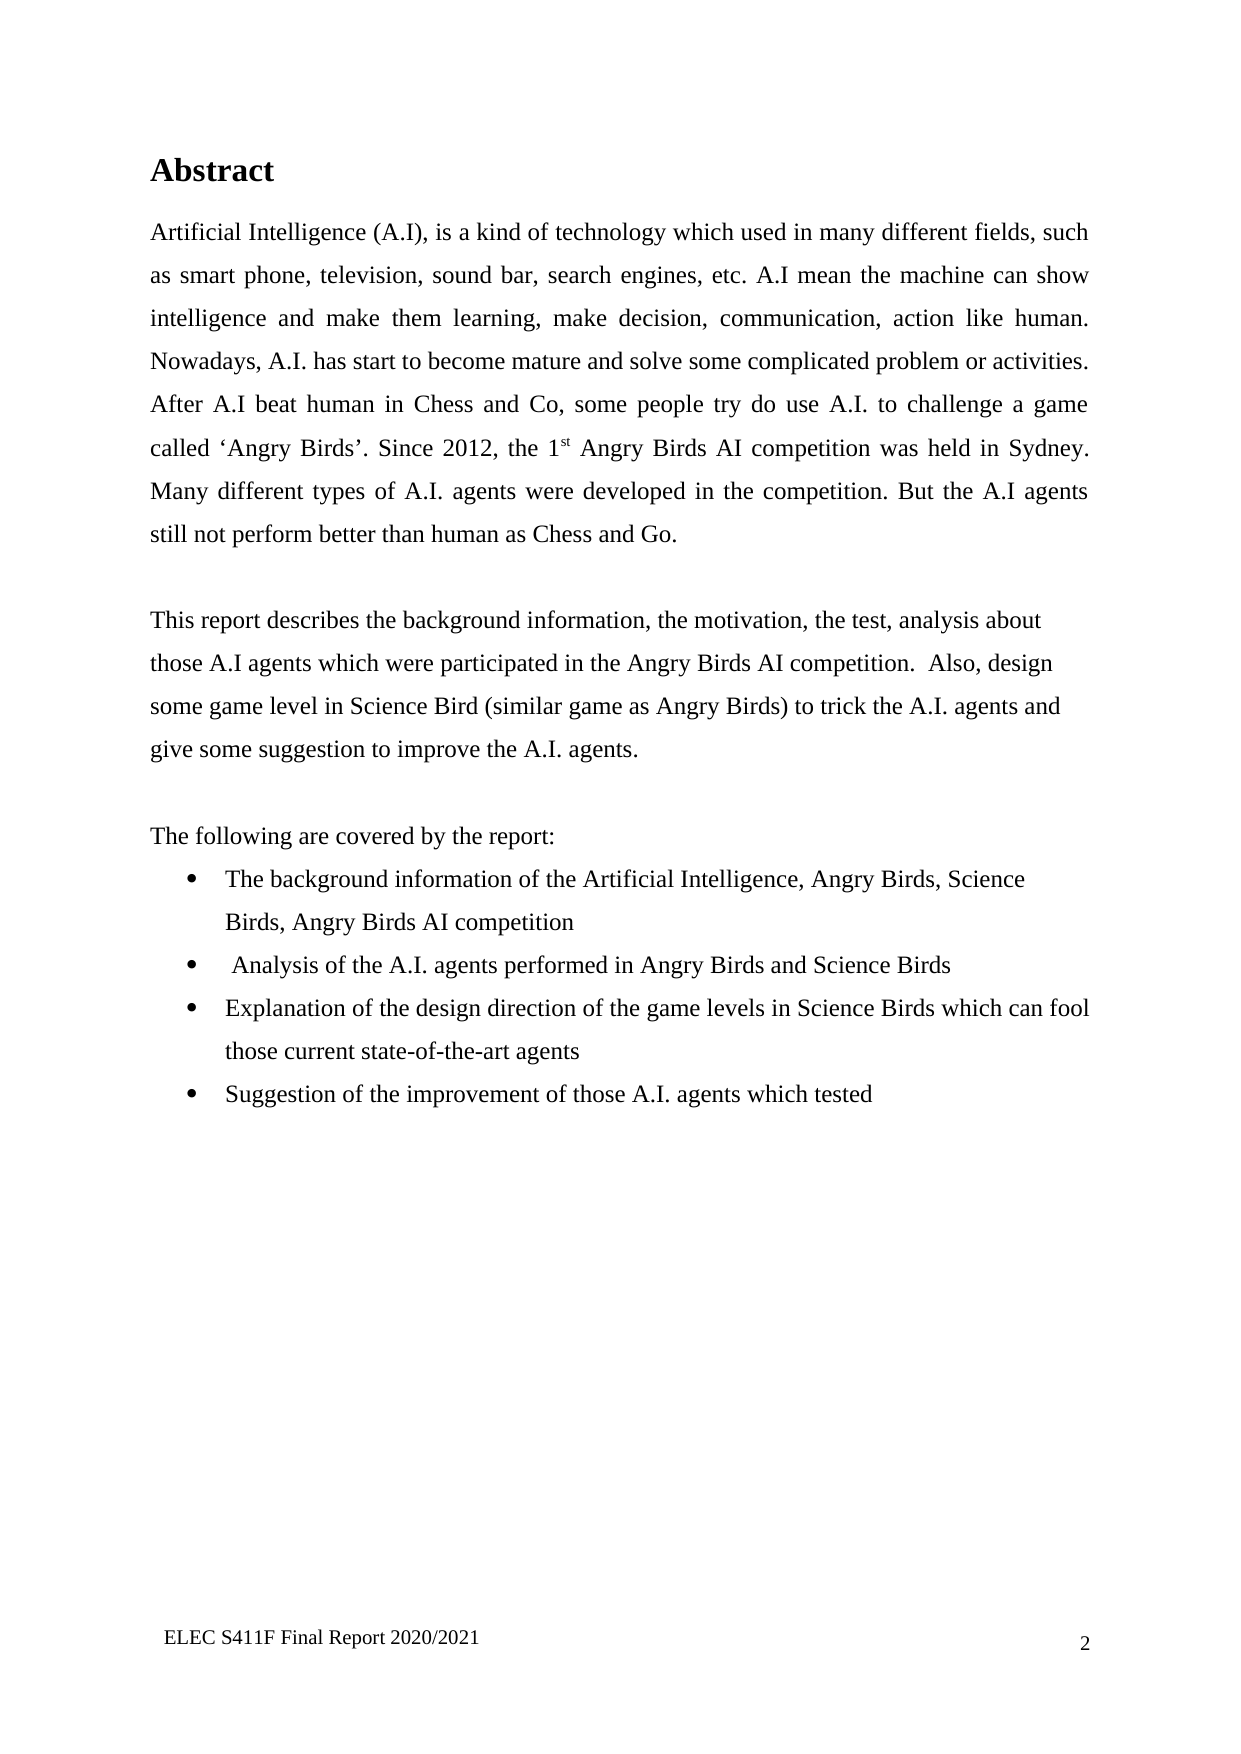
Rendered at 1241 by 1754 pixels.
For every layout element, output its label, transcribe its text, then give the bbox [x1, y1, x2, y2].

list Abstract [150, 150, 1090, 188]
list The background information of the Artificial Intelligence, Angry Birds, Science Birds, Angry Birds AI competition [187, 864, 1090, 936]
list Artificial Intelligence (A.I), is a kind of technology which used in many different fields, such as smart phone, television, sound bar, search engines, etc. A.I mean the machine can show intelligence and make them learning, make decision, communication, action like human. Nowadays, A.I. has start to become mature and solve some complicated problem or activities. After A.I beat human in Chess and Co, some people try do use A.I. to challenge a game called ‘Angry Birds’. Since 2012, the 1st Angry Birds AI competition was held in Sydney. Many different types of A.I. agents were developed in the competition. But the A.I agents still not perform better than human as Chess and Go. [150, 217, 1090, 548]
list Suggestion of the improvement of those A.I. agents which tested [187, 1079, 1090, 1108]
list The following are covered by the report: [150, 821, 1090, 849]
list Explanation of the design direction of the game levels in Science Birds which can fool those current state-of-the-art agents [187, 993, 1090, 1065]
list Analysis of the A.I. agents performed in Angry Birds and Science Birds [187, 950, 1090, 979]
list This report describes the background information, the motivation, the test, analysis about those A.I agents which were participated in the Angry Birds AI competition. Also, design some game level in Science Bird (similar game as Angry Birds) to trick the A.I. agents and give some suggestion to improve the A.I. agents. [150, 605, 1090, 763]
